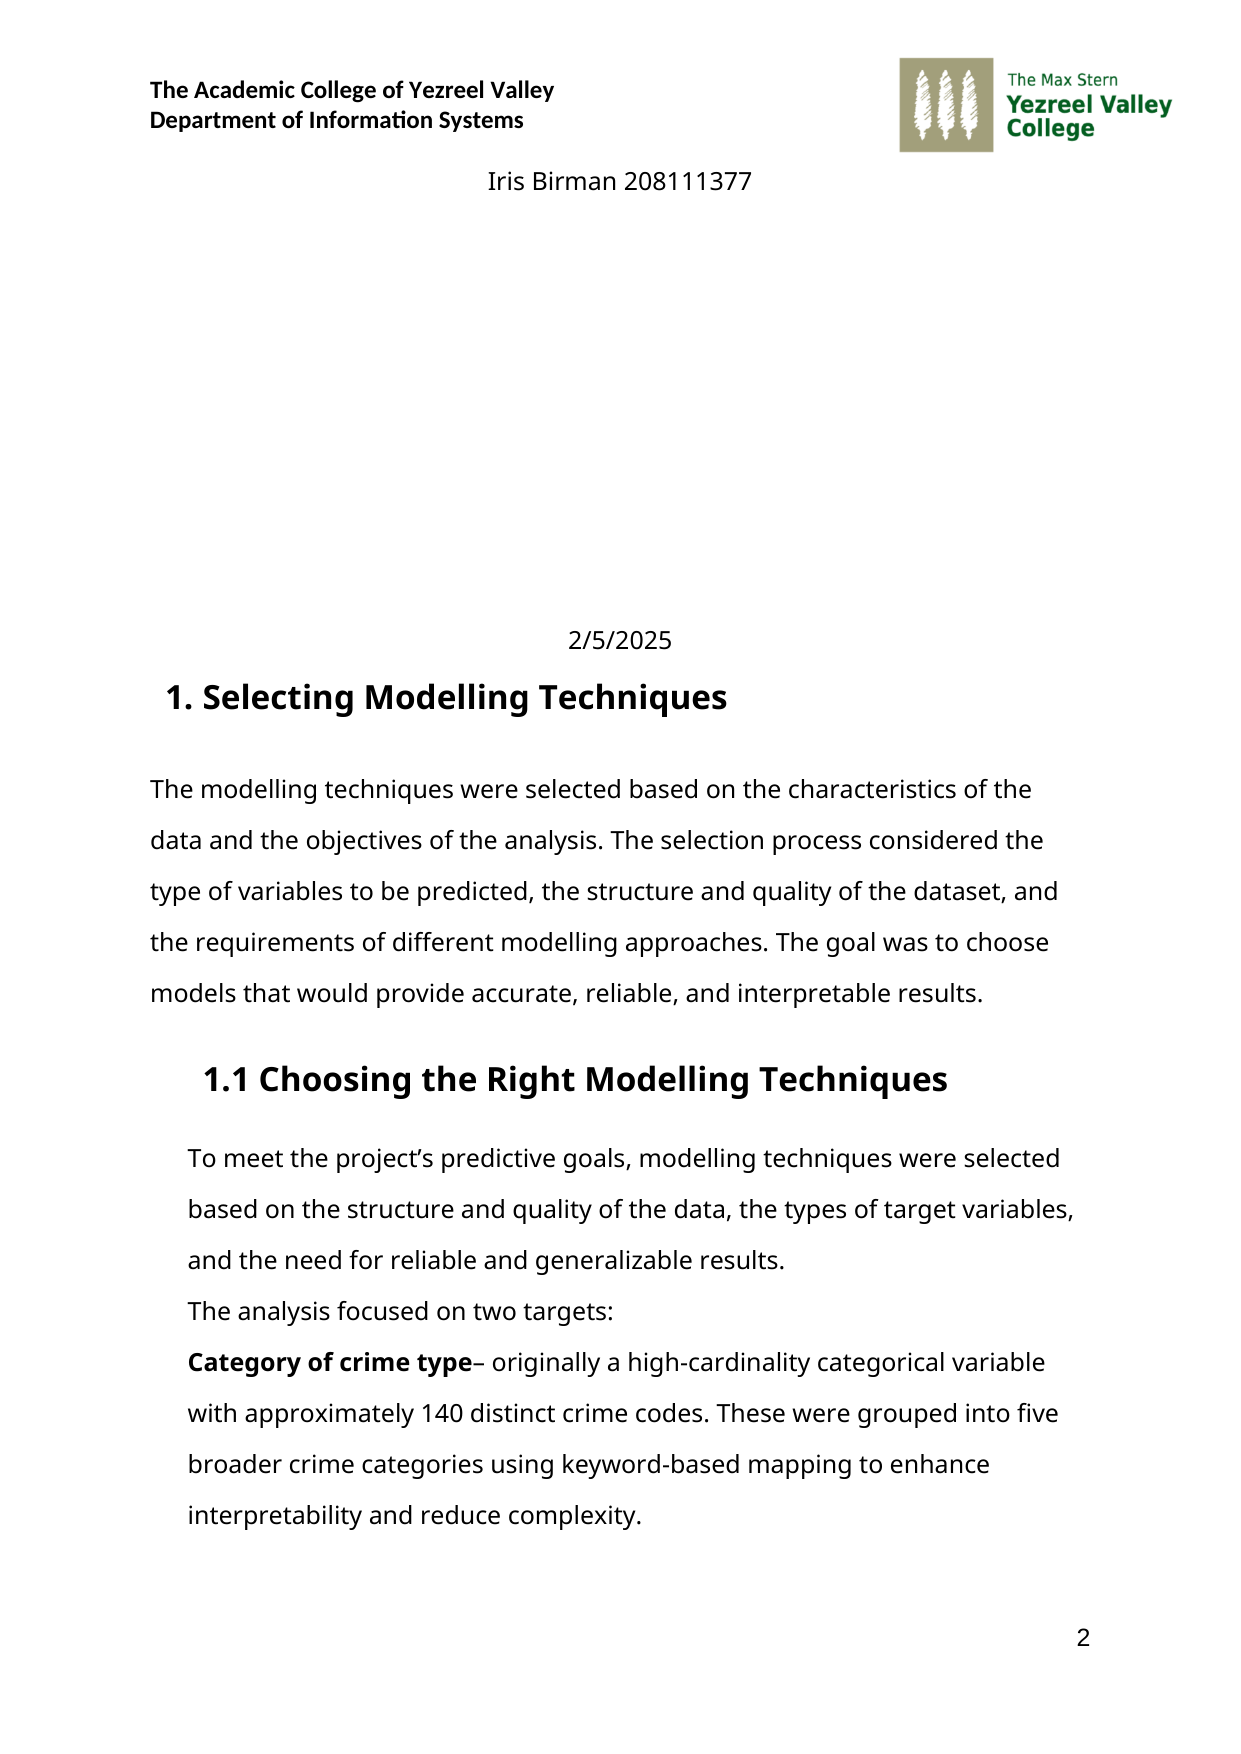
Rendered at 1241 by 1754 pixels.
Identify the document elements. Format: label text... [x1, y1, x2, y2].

text The modelling techniques were selected based on the characteristics of the data and the objectives of the analysis. The selection process considered the type of variables to be predicted, the structure and quality of the dataset, and the requirements of different modelling approaches. The goal was to choose models that would provide accurate, reliable, and interpretable results. [150, 771, 1090, 1009]
subtitle Selecting Modelling Techniques [165, 674, 1090, 719]
text 2/5/2025 [150, 623, 1090, 657]
text To meet the project’s predictive goals, modelling techniques were selected based on the structure and quality of the data, the types of target variables, and the need for reliable and generalizable results. [187, 1140, 1090, 1277]
subtitle 1.1 Choosing the Right Modelling Techniques [202, 1056, 1090, 1101]
text Category of crime type– originally a high-cardinality categorical variable with approximately 140 distinct crime codes. These were grouped into five broader crime categories using keyword-based mapping to enhance interpretability and reduce complexity. [187, 1344, 1090, 1532]
text The analysis focused on two targets: [150, 1293, 1090, 1328]
picture [892, 52, 1181, 158]
text Iris Birman 208111377 [150, 163, 1090, 198]
